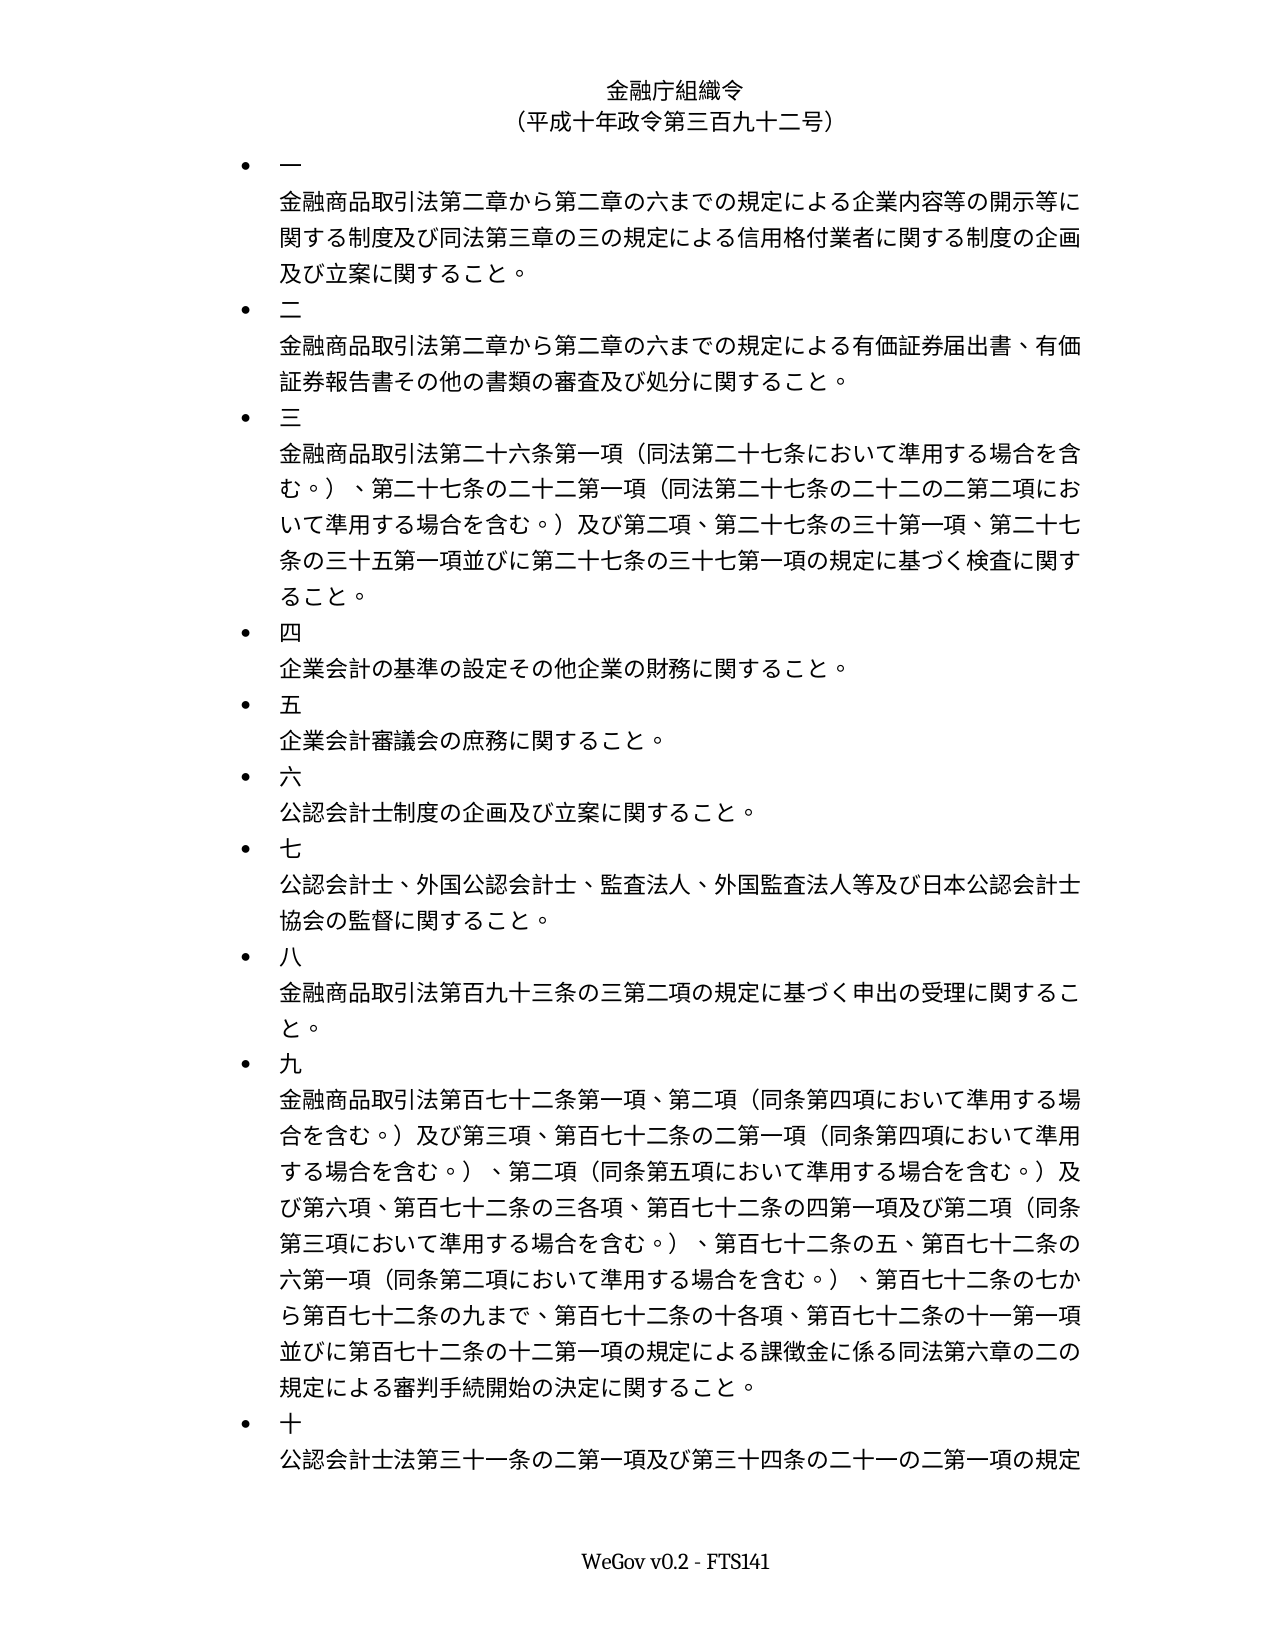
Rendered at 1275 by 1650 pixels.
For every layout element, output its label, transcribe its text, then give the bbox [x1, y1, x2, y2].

list 五 企業会計審議会の庶務に関すること。 [242, 689, 1087, 756]
list 十 公認会計士法第三十一条の二第一項及び第三十四条の二十一の二第一項の規定による課徴金に係る同法第五章の五の規定による審判手続開始の決定に関すること。 [242, 1408, 1087, 1475]
list 四 企業会計の基準の設定その他企業の財務に関すること。 [242, 617, 1087, 684]
list 一 金融商品取引法第二章から第二章の六までの規定による企業内容等の開示等に関する制度及び同法第三章の三の規定による信用格付業者に関する制度の企画及び立案に関すること。 [242, 150, 1087, 289]
list 九 金融商品取引法第百七十二条第一項、第二項（同条第四項において準用する場合を含む。）及び第三項、第百七十二条の二第一項（同条第四項において準用する場合を含む。）、第二項（同条第五項において準用する場合を含む。）及び第六項、第百七十二条の三各項、第百七十二条の四第一項及び第二項（同条第三項において準用する場合を含む。）、第百七十二条の五、第百七十二条の六第一項（同条第二項において準用する場合を含む。）、第百七十二条の七から第百七十二条の九まで、第百七十二条の十各項、第百七十二条の十一第一項並びに第百七十二条の十二第一項の規定による課徴金に係る同法第六章の二の規定による審判手続開始の決定に関すること。 [242, 1048, 1087, 1403]
list 二 金融商品取引法第二章から第二章の六までの規定による有価証券届出書、有価証券報告書その他の書類の審査及び処分に関すること。 [242, 294, 1087, 397]
list 三 金融商品取引法第二十六条第一項（同法第二十七条において準用する場合を含む。）、第二十七条の二十二第一項（同法第二十七条の二十二の二第二項において準用する場合を含む。）及び第二項、第二十七条の三十第一項、第二十七条の三十五第一項並びに第二十七条の三十七第一項の規定に基づく検査に関すること。 [242, 402, 1087, 612]
list 八 金融商品取引法第百九十三条の三第二項の規定に基づく申出の受理に関すること。 [242, 941, 1087, 1044]
list 七 公認会計士、外国公認会計士、監査法人、外国監査法人等及び日本公認会計士協会の監督に関すること。 [242, 833, 1087, 936]
list 六 公認会計士制度の企画及び立案に関すること。 [242, 761, 1087, 828]
